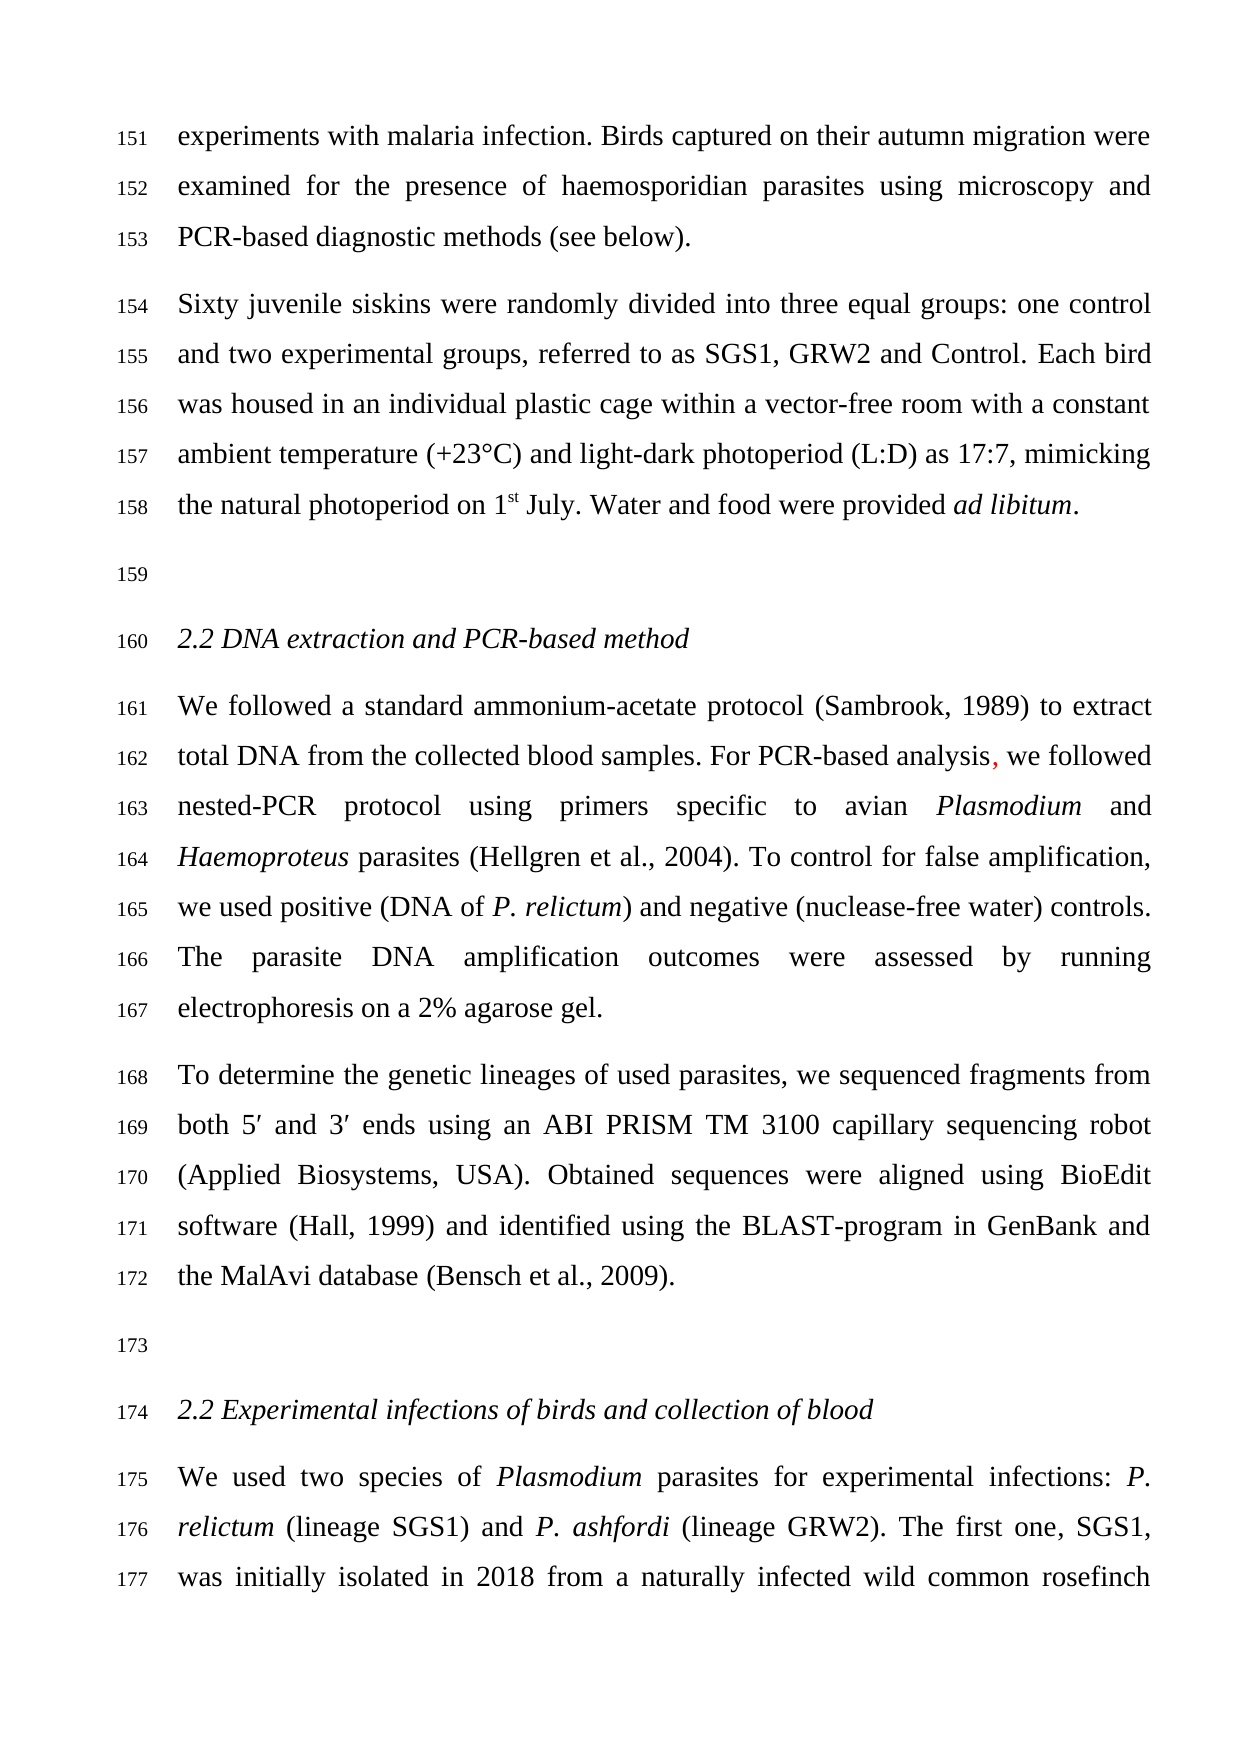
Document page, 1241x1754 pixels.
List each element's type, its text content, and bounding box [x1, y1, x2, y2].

text To determine the genetic lineages of used parasites, we sequenced fragments from both 5′ and 3′ ends using an ABI PRISM TM 3100 capillary sequencing robot (Applied Biosystems, USA). Obtained sequences were aligned using BioEdit software (Hall, 1999) and identified using the BLAST-program in GenBank and the MalAvi database (Bensch et al., 2009). [177, 1057, 1152, 1292]
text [177, 118, 1152, 252]
text Sixty juvenile siskins were randomly divided into three equal groups: one control and two experimental groups, referred to as SGS1, GRW2 and Control. Each bird was housed in an individual plastic cage within a vector-free room with a constant ambient temperature (+23°C) and light-dark photoperiod (L:D) as 17:7, mimicking the natural photoperiod on 1st July. Water and food were provided ad libitum. [177, 286, 1152, 521]
text 2.2 Experimental infections of birds and collection of blood [177, 1392, 1152, 1426]
text 2.2 DNA extraction and PCR-based method [177, 621, 1152, 654]
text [177, 1459, 1152, 1593]
text We followed a standard ammonium-acetate protocol (Sambrook, 1989) to extract total DNA from the collected blood samples. For PCR-based analysis, we followed nested-PCR protocol using primers specific to avian Plasmodium and Haemoproteus parasites (Hellgren et al., 2004). To control for false amplification, we used positive (DNA of P. relictum) and negative (nuclease-free water) controls. The parasite DNA amplification outcomes were assessed by running electrophoresis on a 2% agarose gel. [177, 688, 1152, 1023]
